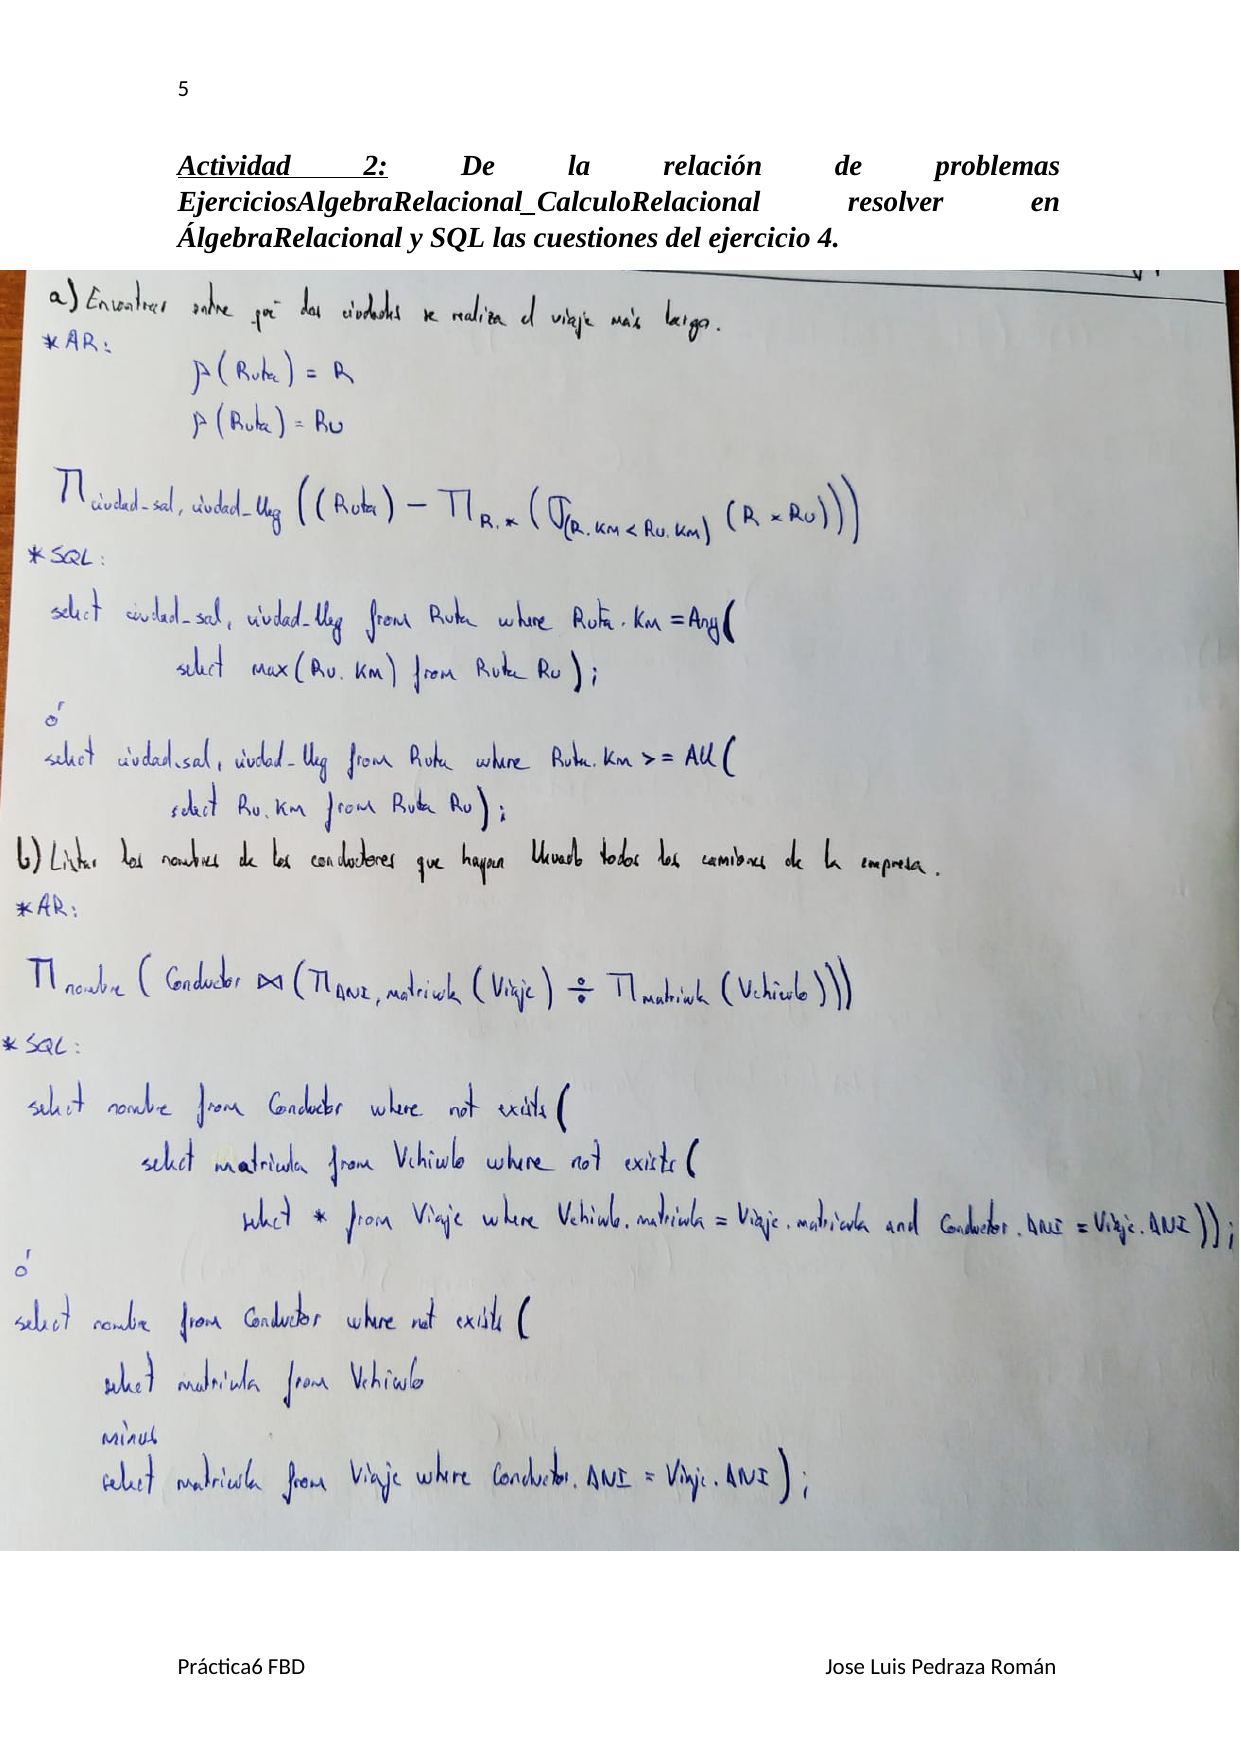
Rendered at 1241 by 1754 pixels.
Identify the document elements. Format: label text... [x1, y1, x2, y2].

picture [0, 270, 1240, 1551]
text Actividad 2: De la relación de problemas EjerciciosAlgebraRelacional_CalculoRelacional resolver en ÁlgebraRelacional y SQL las cuestiones del ejercicio 4. [177, 148, 1063, 253]
